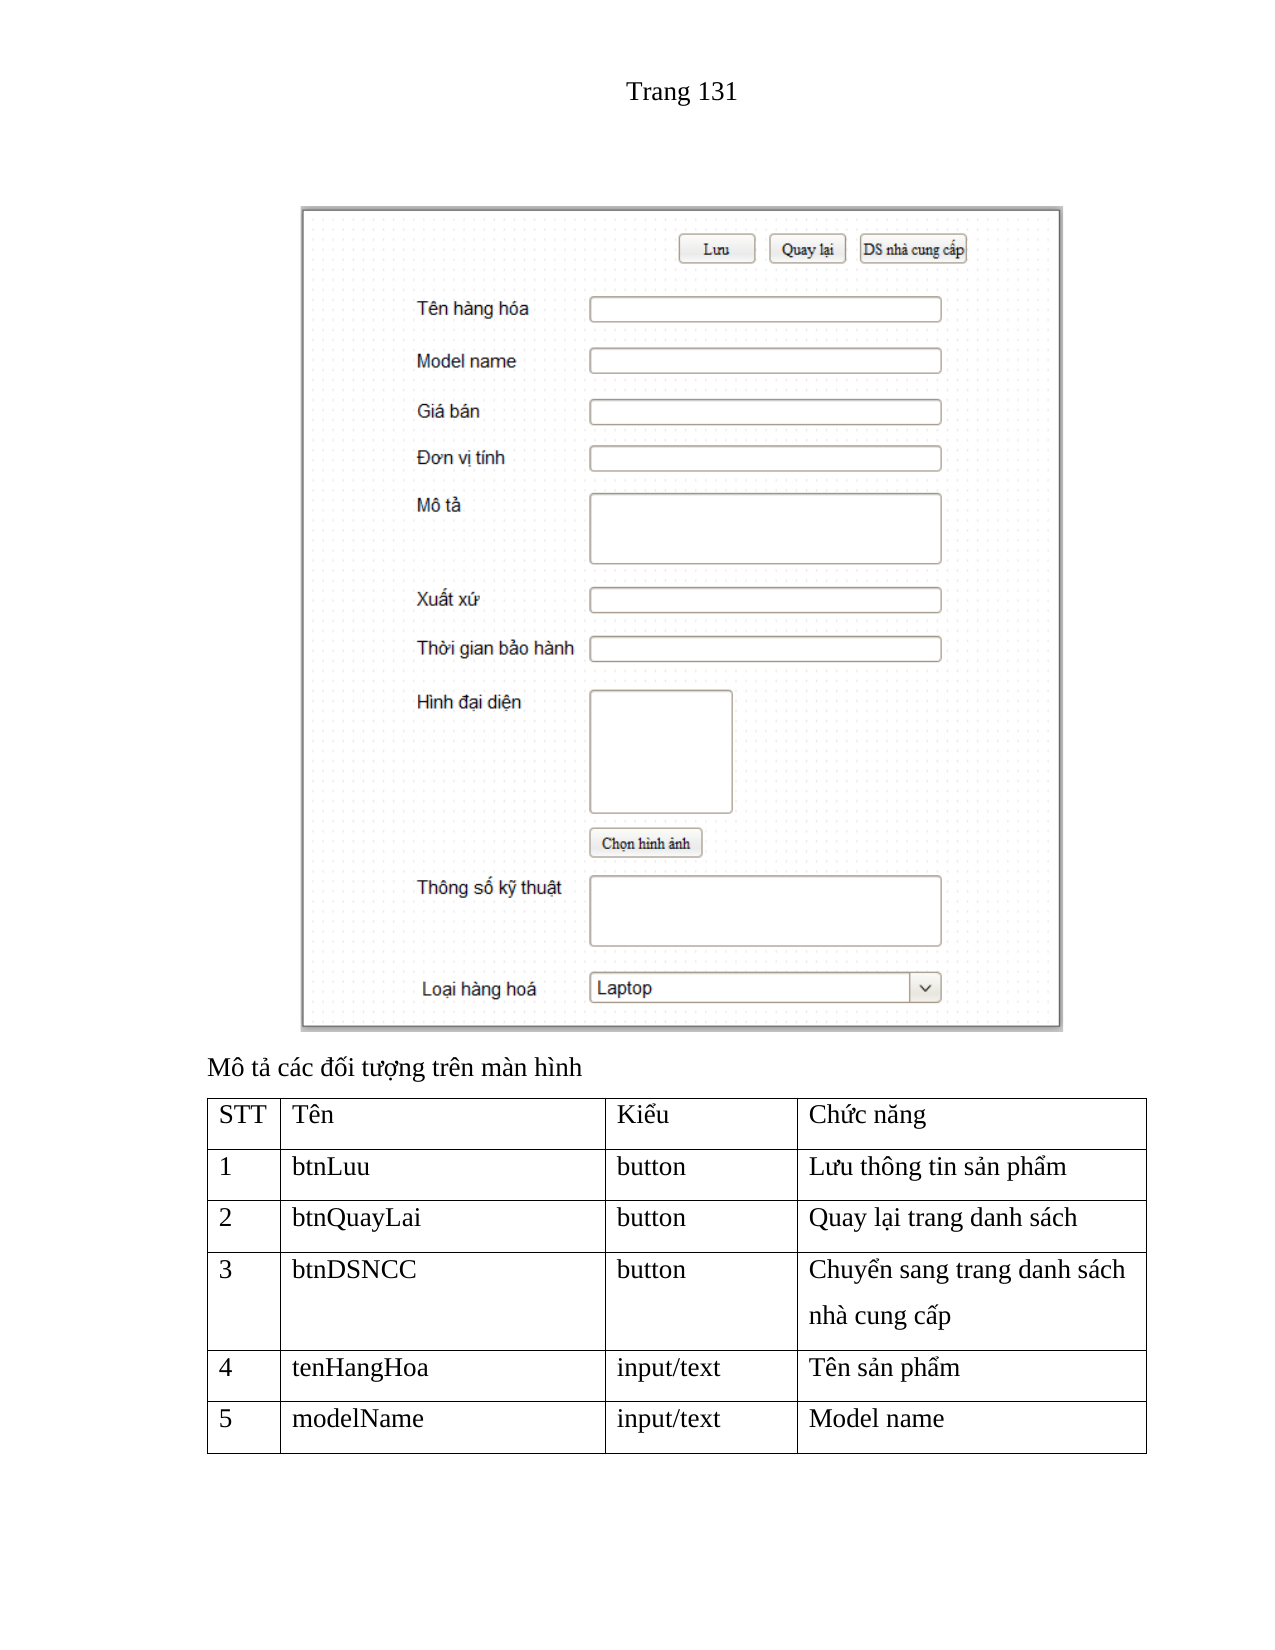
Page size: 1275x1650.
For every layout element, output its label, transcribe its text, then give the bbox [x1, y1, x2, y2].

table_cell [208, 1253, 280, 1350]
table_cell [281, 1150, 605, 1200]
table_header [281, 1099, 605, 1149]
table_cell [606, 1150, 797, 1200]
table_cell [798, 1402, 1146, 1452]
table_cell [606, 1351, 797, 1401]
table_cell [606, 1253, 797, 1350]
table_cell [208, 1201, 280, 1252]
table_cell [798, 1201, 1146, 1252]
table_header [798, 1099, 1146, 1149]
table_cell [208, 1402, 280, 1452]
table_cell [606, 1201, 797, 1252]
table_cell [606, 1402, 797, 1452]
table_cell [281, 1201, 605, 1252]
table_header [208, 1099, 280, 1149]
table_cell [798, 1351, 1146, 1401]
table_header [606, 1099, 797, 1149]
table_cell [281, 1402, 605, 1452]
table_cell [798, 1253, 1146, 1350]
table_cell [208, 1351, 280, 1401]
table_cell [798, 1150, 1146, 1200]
text Mô tả các đối tượng trên màn hình [207, 1051, 1157, 1082]
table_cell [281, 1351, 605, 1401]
picture [300, 206, 1064, 1032]
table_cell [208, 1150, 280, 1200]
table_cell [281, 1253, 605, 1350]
